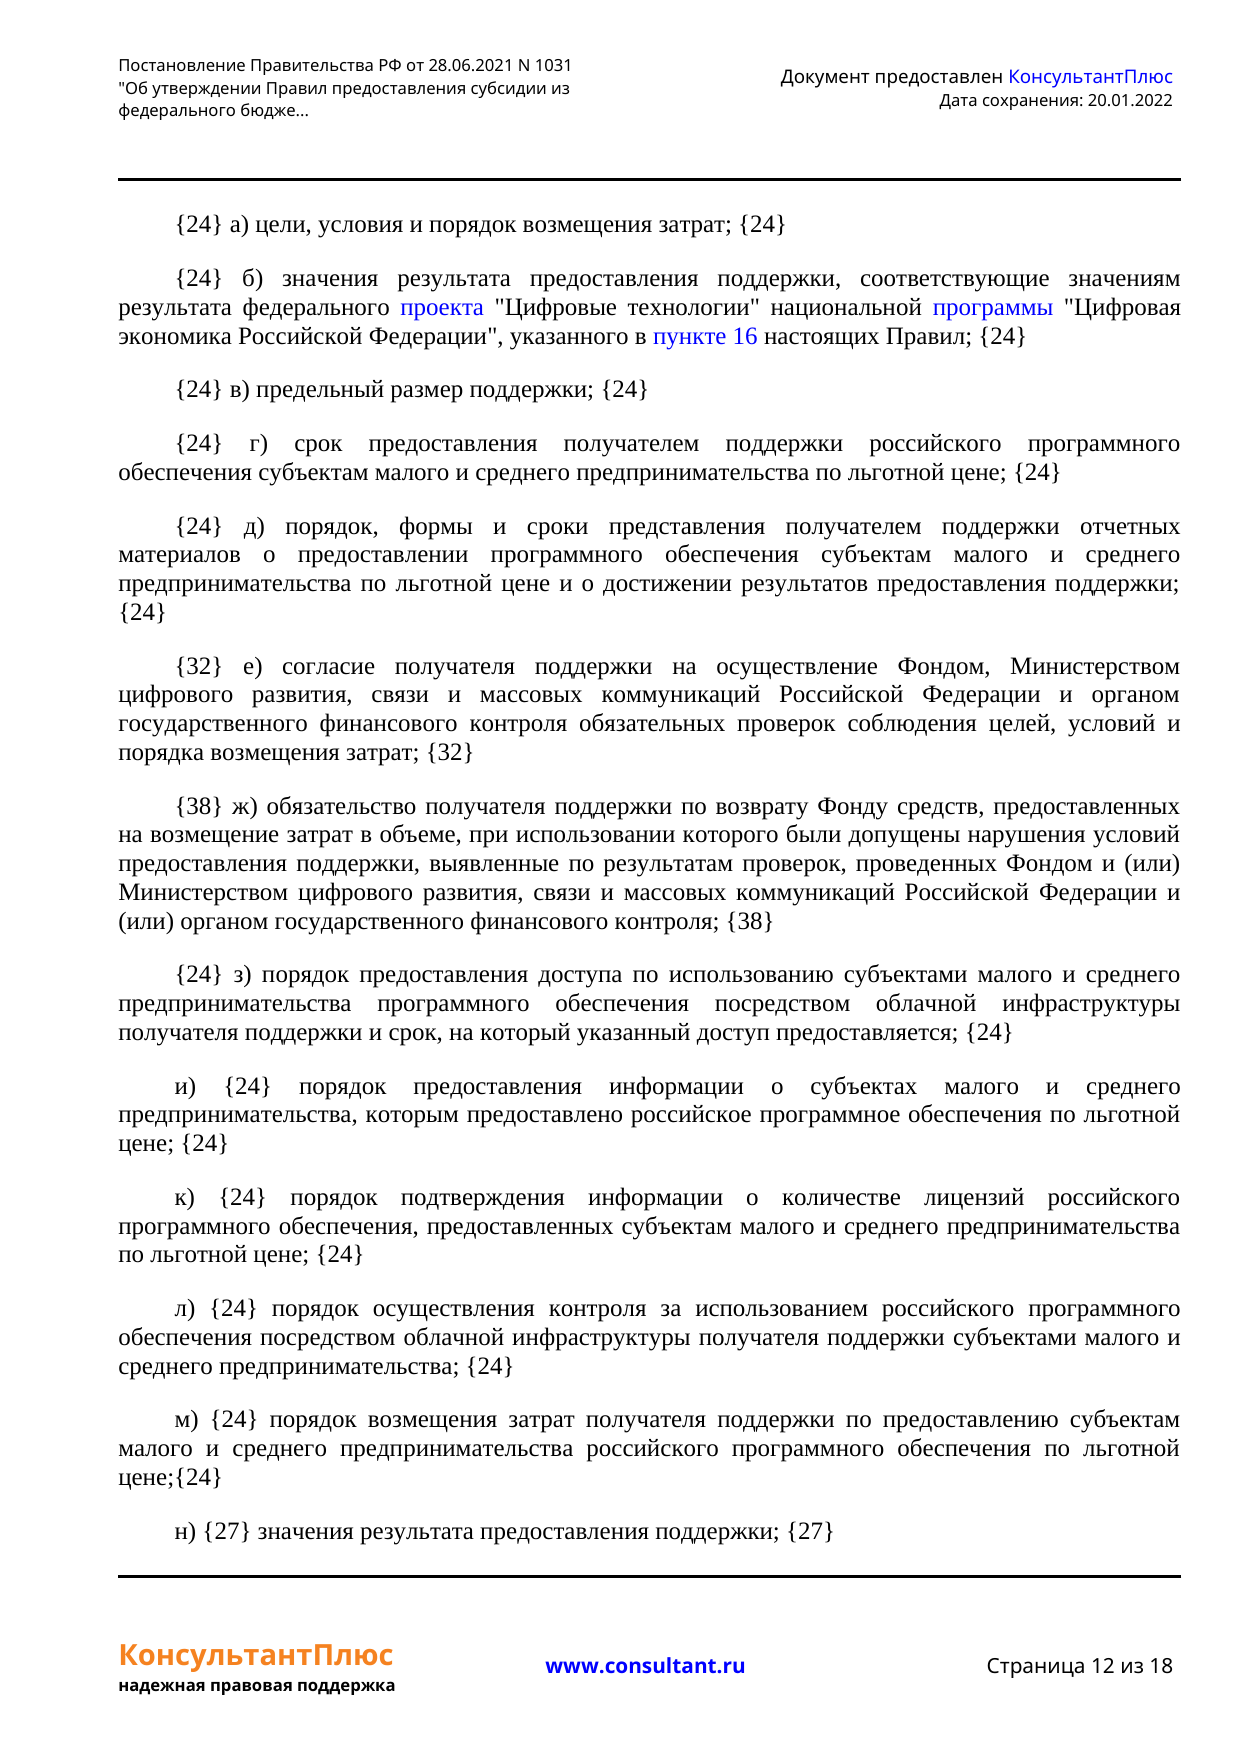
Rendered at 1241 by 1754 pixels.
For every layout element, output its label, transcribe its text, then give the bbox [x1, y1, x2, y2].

text {24} в) предельный размер поддержки; {24} [118, 374, 1181, 403]
text {24} а) цели, условия и порядок возмещения затрат; {24} [118, 209, 1181, 238]
text {24} б) значения результата предоставления поддержки, соответствующие значениям результата федерального проекта "Цифровые технологии" национальной программы "Цифровая экономика Российской Федерации", указанного в пункте 16 настоящих Правил; {24} [118, 263, 1181, 349]
text м) {24} порядок возмещения затрат получателя поддержки по предоставлению субъектам малого и среднего предпринимательства российского программного обеспечения по льготной цене;{24} [118, 1404, 1181, 1491]
text {38} ж) обязательство получателя поддержки по возврату Фонду средств, предоставленных на возмещение затрат в объеме, при использовании которого были допущены нарушения условий предоставления поддержки, выявленные по результатам проверок, проведенных Фондом и (или) Министерством цифрового развития, связи и массовых коммуникаций Российской Федерации и (или) органом государственного финансового контроля; {38} [118, 791, 1181, 934]
text к) {24} порядок подтверждения информации о количестве лицензий российского программного обеспечения, предоставленных субъектам малого и среднего предпринимательства по льготной цене; {24} [118, 1182, 1181, 1268]
text л) {24} порядок осуществления контроля за использованием российского программного обеспечения посредством облачной инфраструктуры получателя поддержки субъектами малого и среднего предпринимательства; {24} [118, 1293, 1181, 1379]
text {32} е) согласие получателя поддержки на осуществление Фондом, Министерством цифрового развития, связи и массовых коммуникаций Российской Федерации и органом государственного финансового контроля обязательных проверок соблюдения целей, условий и порядка возмещения затрат; {32} [118, 651, 1181, 766]
text {24} д) порядок, формы и сроки представления получателем поддержки отчетных материалов о предоставлении программного обеспечения субъектам малого и среднего предпринимательства по льготной цене и о достижении результатов предоставления поддержки; {24} [118, 511, 1181, 626]
text {24} г) срок предоставления получателем поддержки российского программного обеспечения субъектам малого и среднего предпринимательства по льготной цене; {24} [118, 428, 1181, 486]
text и) {24} порядок предоставления информации о субъектах малого и среднего предпринимательства, которым предоставлено российское программное обеспечения по льготной цене; {24} [118, 1071, 1181, 1157]
text н) {27} значения результата предоставления поддержки; {27} [118, 1516, 1181, 1544]
text {24} з) порядок предоставления доступа по использованию субъектами малого и среднего предпринимательства программного обеспечения посредством облачной инфраструктуры получателя поддержки и срок, на который указанный доступ предоставляется; {24} [118, 959, 1181, 1046]
